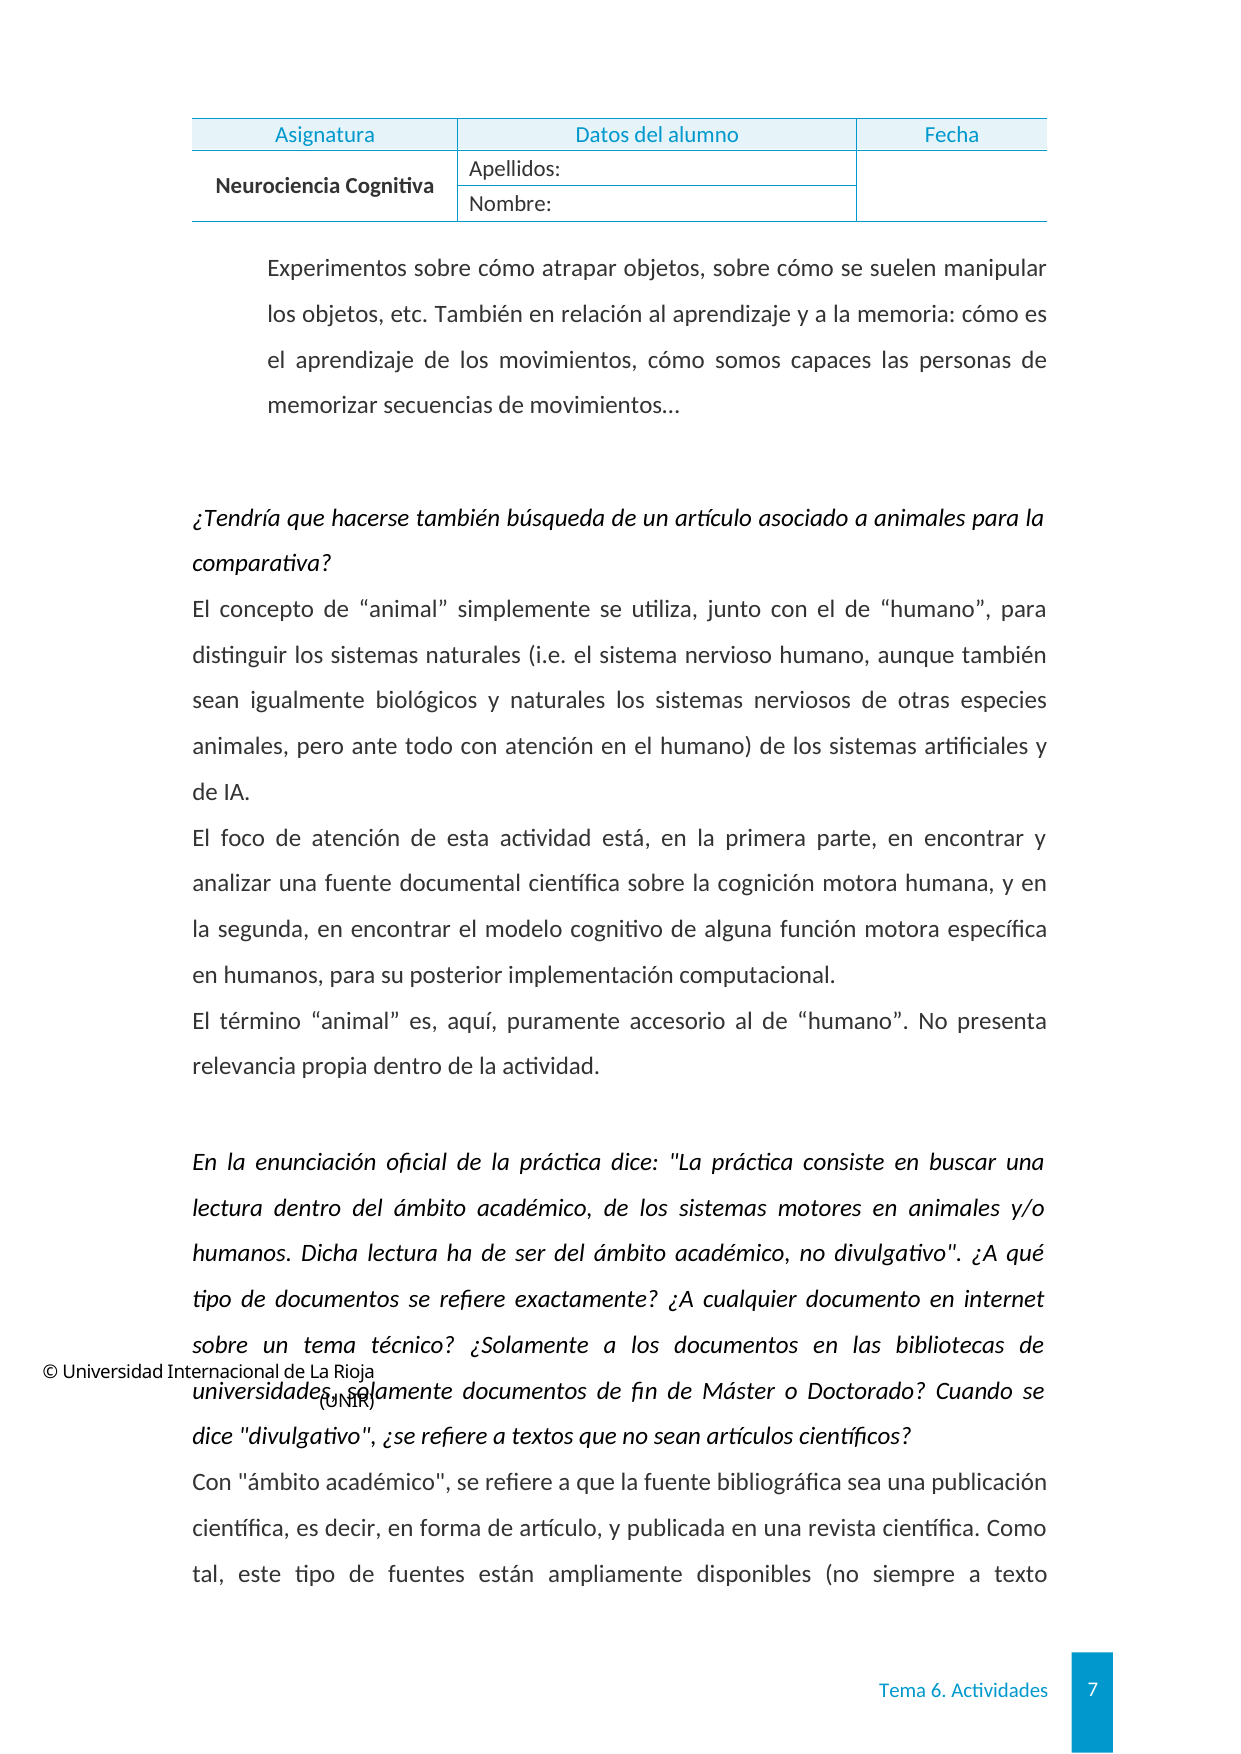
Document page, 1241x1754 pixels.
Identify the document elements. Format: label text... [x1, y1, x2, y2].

text El foco de atención de esta actividad está, en la primera parte, en encontrar y analizar una fuente documental científica sobre la cognición motora humana, y en la segunda, en encontrar el modelo cognitivo de alguna función motora específica en humanos, para su posterior implementación computacional. [192, 822, 1048, 989]
subtitle En la enunciación oficial de la práctica dice: "La práctica consiste en buscar una lectura dentro del ámbito académico, de los sistemas motores en animales y/o humanos. Dicha lectura ha de ser del ámbito académico, no divulgativo". ¿A qué tipo de documentos se refiere exactamente? ¿A cualquier documento en internet sobre un tema técnico? ¿Solamente a los documentos en las bibliotecas de universidades, solamente documentos de fin de Máster o Doctorado? Cuando se dice "divulgativo", ¿se refiere a textos que no sean artículos científicos? [192, 1146, 1048, 1451]
subtitle ¿Tendría que hacerse también búsqueda de un artículo asociado a animales para la comparativa? [192, 502, 1048, 578]
text El término “animal” es, aquí, puramente accesorio al de “humano”. No presenta relevancia propia dentro de la actividad. [192, 1005, 1048, 1081]
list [229, 252, 1048, 420]
text El concepto de “animal” simplemente se utiliza, junto con el de “humano”, para distinguir los sistemas naturales (i.e. el sistema nervioso humano, aunque también sean igualmente biológicos y naturales los sistemas nerviosos de otras especies animales, pero ante todo con atención en el humano) de los sistemas artificiales y de IA. [192, 593, 1048, 807]
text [192, 1466, 1048, 1588]
